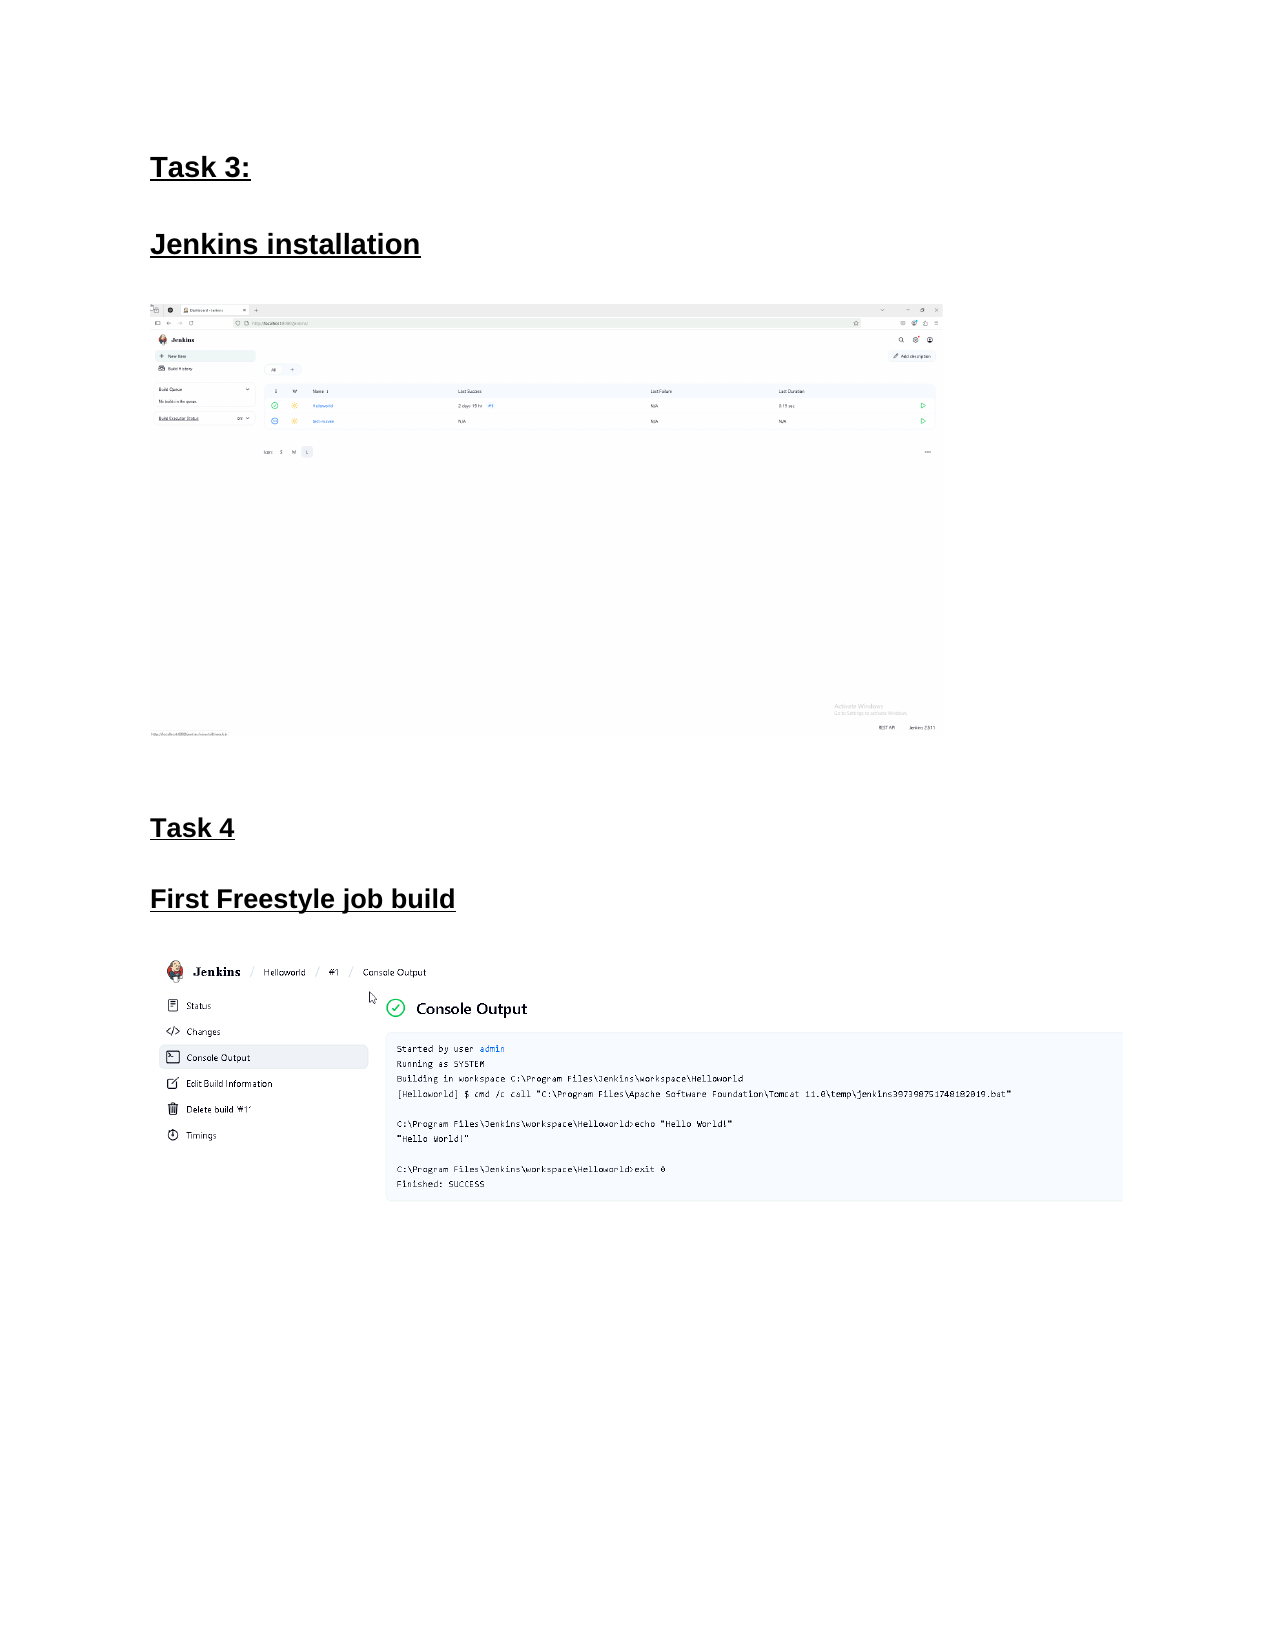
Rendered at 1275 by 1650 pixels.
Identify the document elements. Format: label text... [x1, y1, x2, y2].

picture [150, 304, 943, 736]
picture [150, 955, 1123, 1236]
text Task 4 [150, 812, 1125, 843]
text Jenkins installation [150, 227, 1125, 261]
text Task 3: [150, 150, 1125, 183]
text First Freestyle job build [150, 883, 1125, 915]
